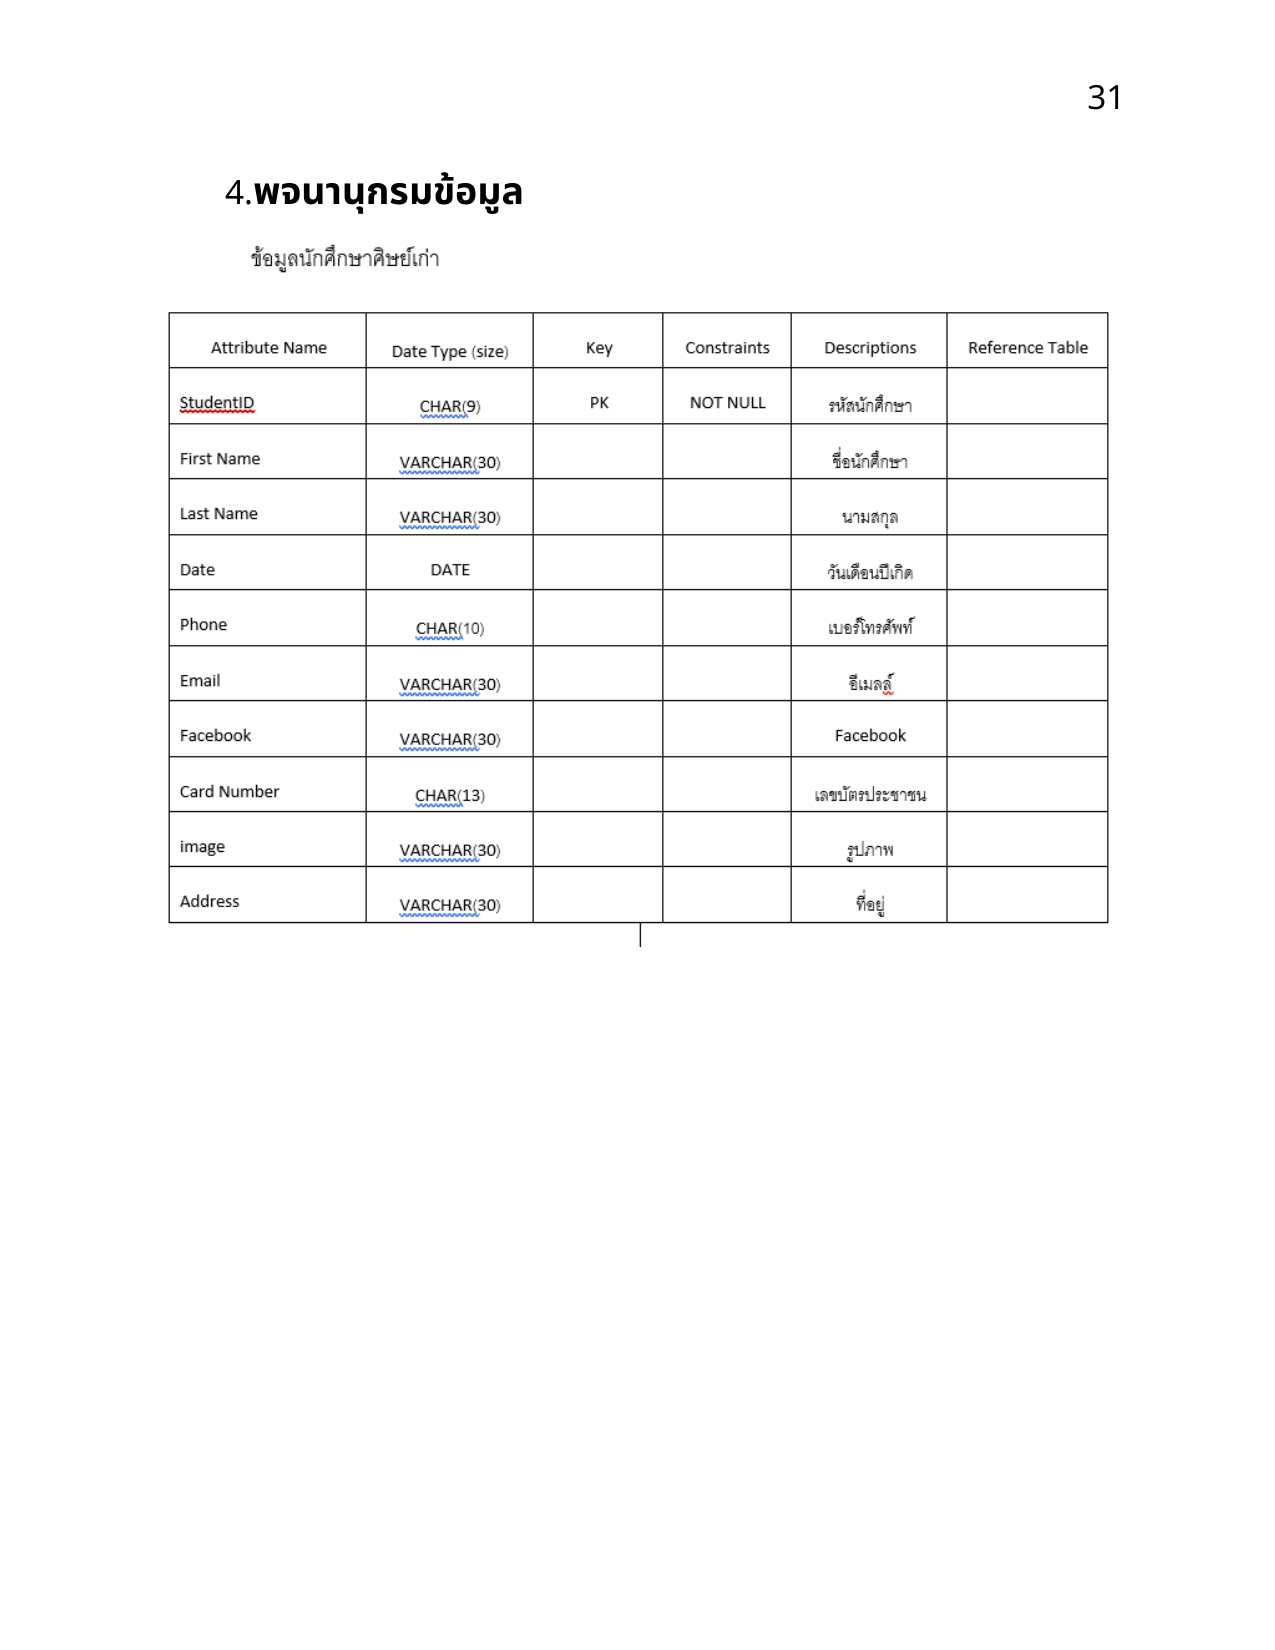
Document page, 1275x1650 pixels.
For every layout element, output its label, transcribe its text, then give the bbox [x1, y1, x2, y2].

subtitle 4.พจนานุกรมข้อมูล [225, 164, 1125, 221]
picture [150, 225, 1125, 947]
